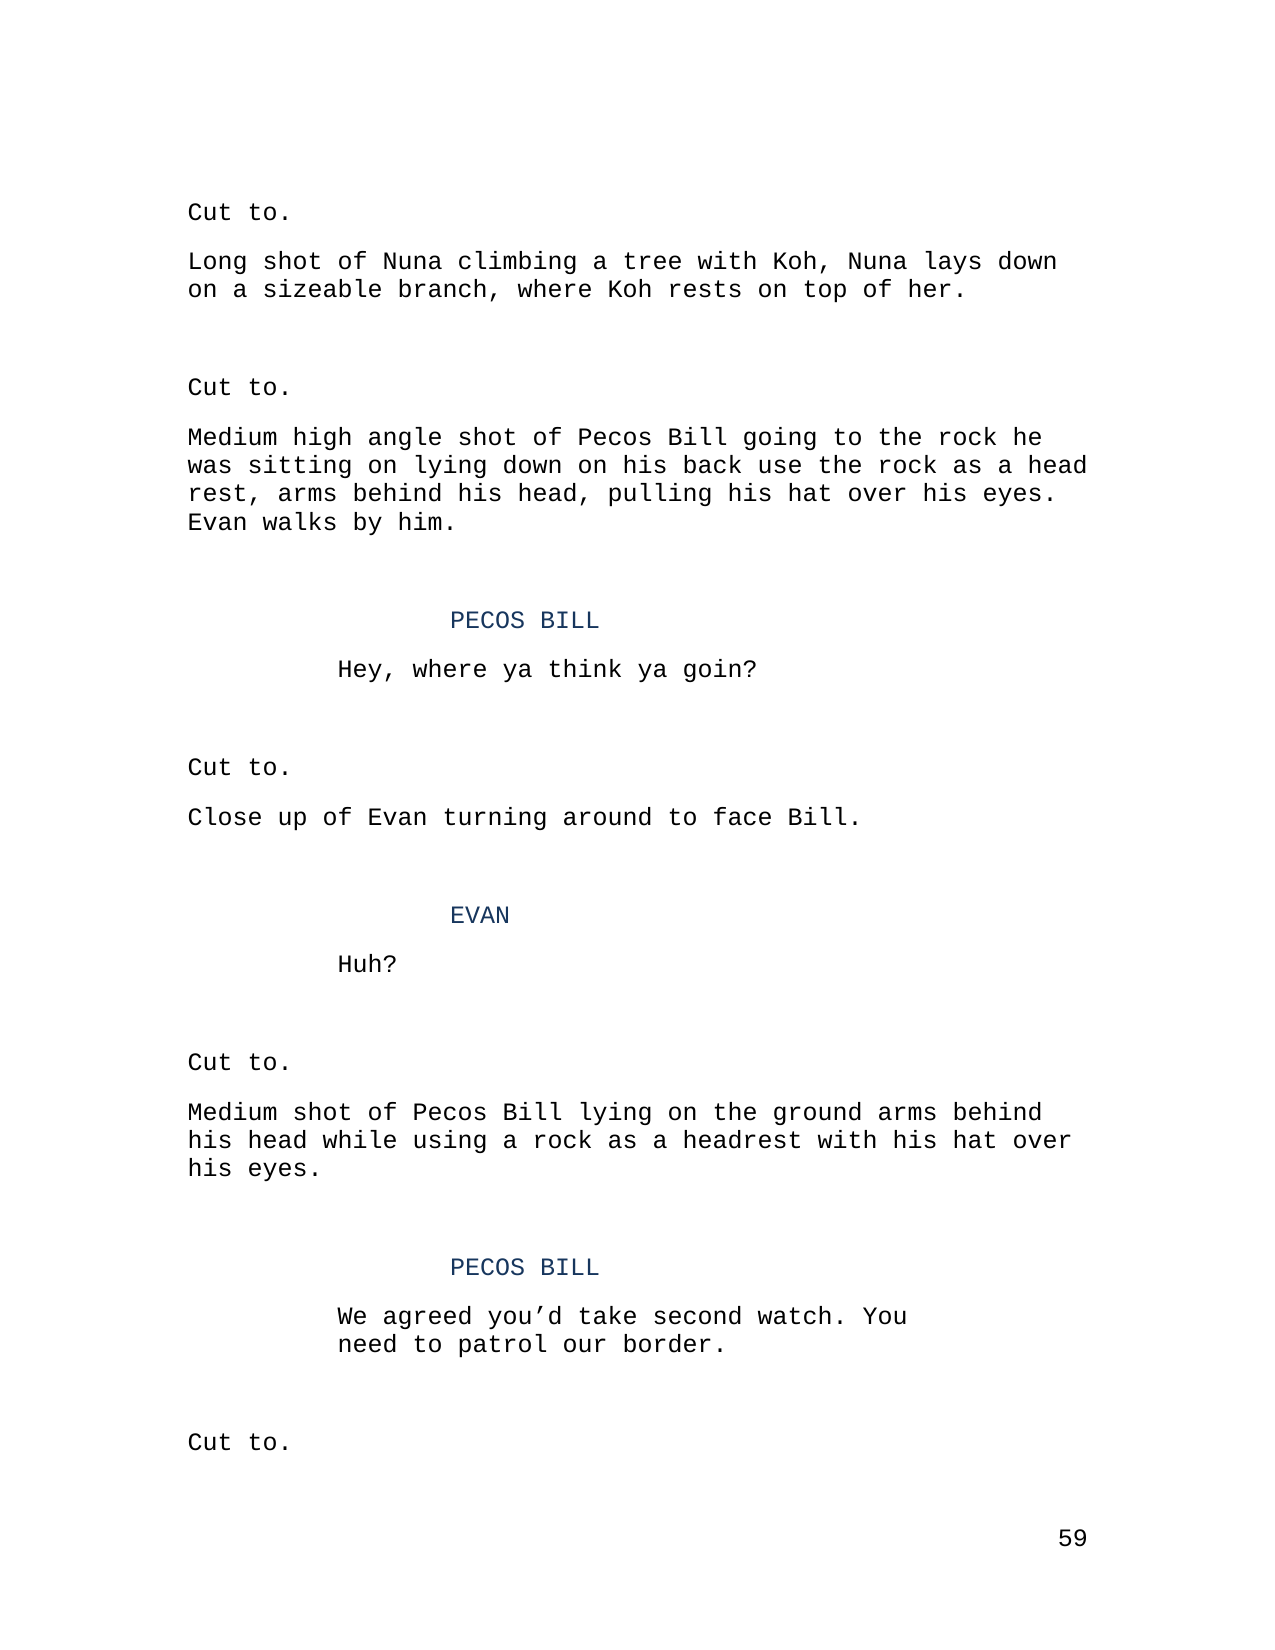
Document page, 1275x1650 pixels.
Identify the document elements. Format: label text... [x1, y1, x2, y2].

text Cut to. [187, 1050, 1087, 1078]
text Hey, where ya think ya goin? [337, 657, 975, 685]
text Cut to. [187, 199, 1087, 227]
text Pecos bill [450, 607, 975, 636]
text Close up of Evan turning around to face Bill. [187, 804, 1087, 832]
text Evan [450, 902, 975, 931]
text Huh? [337, 952, 975, 980]
text Medium shot of Pecos Bill lying on the ground arms behind his head while using a rock as a headrest with his hat over his eyes. [187, 1099, 1087, 1184]
text Cut to. [187, 1430, 1087, 1458]
text Pecos bill [450, 1254, 975, 1282]
text We agreed you’d take second watch. You need to patrol our border. [337, 1303, 975, 1360]
text Cut to. [187, 375, 1087, 403]
text Cut to. [187, 755, 1087, 783]
text Medium high angle shot of Pecos Bill going to the rock he was sitting on lying down on his back use the rock as a head rest, arms behind his head, pulling his hat over his eyes. Evan walks by him. [187, 424, 1087, 537]
text Long shot of Nuna climbing a tree with Koh, Nuna lays down on a sizeable branch, where Koh rests on top of her. [187, 248, 1087, 305]
